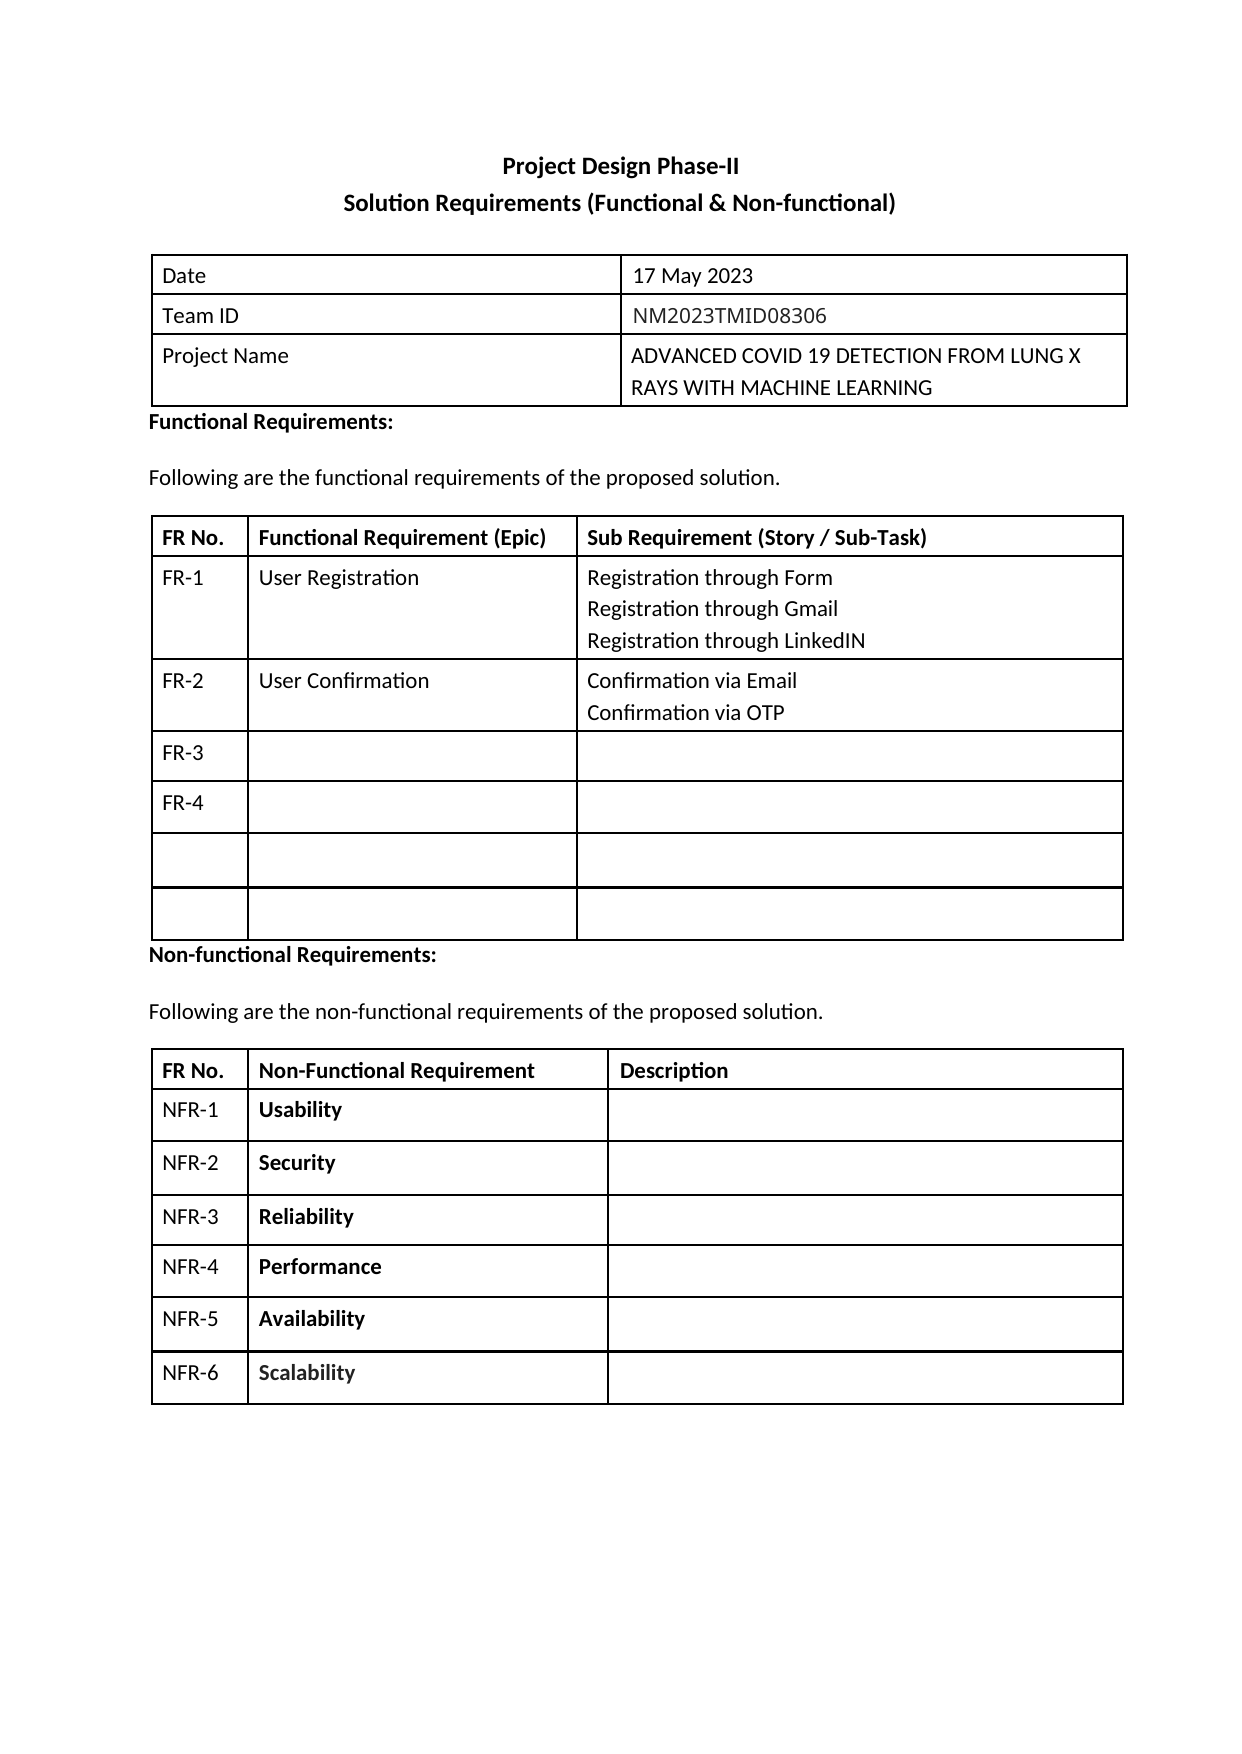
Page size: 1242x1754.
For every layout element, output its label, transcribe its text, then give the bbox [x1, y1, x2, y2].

table_cell [609, 1246, 1122, 1296]
table_cell [578, 834, 1122, 886]
table_cell [609, 1298, 1122, 1350]
table_header FR No. [153, 517, 247, 555]
table_cell [609, 1196, 1122, 1244]
table_cell FR-3 [153, 732, 247, 780]
table_cell Scalability [249, 1353, 607, 1402]
table_cell NFR-6 [153, 1353, 247, 1402]
text Solution Requirements (Functional & Non-functional) [150, 187, 896, 217]
table_cell FR-2 [153, 660, 247, 730]
table_cell [153, 834, 247, 886]
table_cell Registration through Form Registration through Gmail Registration through LinkedIN [578, 557, 1122, 658]
table_header Functional Requirement (Epic) [249, 517, 576, 555]
table_cell User Confirmation [249, 660, 576, 730]
table_cell [578, 732, 1122, 780]
text Project Design Phase-II [150, 150, 1092, 181]
table_cell NFR-5 [153, 1298, 247, 1350]
table_cell NM2023TMID08306 [622, 295, 1126, 333]
table_cell [578, 889, 1122, 938]
table_header Sub Requirement (Story / Sub-Task) [578, 517, 1122, 555]
table_cell [249, 834, 576, 886]
table_cell FR-4 [153, 782, 247, 832]
table_cell [609, 1090, 1122, 1140]
table_cell [153, 889, 247, 938]
table_cell [249, 782, 576, 832]
table_cell NFR-4 [153, 1246, 247, 1296]
table_cell Team ID [153, 295, 620, 333]
table_cell Security [249, 1142, 607, 1194]
table_cell NFR-2 [153, 1142, 247, 1194]
table_header Non-Functional Requirement [249, 1050, 607, 1088]
table_cell [249, 732, 576, 780]
text Functional Requirements: [148, 407, 1093, 435]
table_header FR No. [153, 1050, 247, 1088]
table_cell Performance [249, 1246, 607, 1296]
text Non-functional Requirements: [148, 941, 1093, 969]
text Following are the non-functional requirements of the proposed solution. [148, 997, 1093, 1025]
table_cell [578, 782, 1122, 832]
table_header Date [153, 256, 620, 293]
table_cell Usability [249, 1090, 607, 1140]
table_cell Project Name [153, 335, 620, 405]
table_cell ADVANCED COVID 19 DETECTION FROM LUNG X RAYS WITH MACHINE LEARNING [622, 335, 1126, 405]
table_header 17 May 2023 [622, 256, 1126, 293]
table_cell FR-1 [153, 557, 247, 658]
text Following are the functional requirements of the proposed solution. [148, 463, 1093, 491]
table_cell NFR-1 [153, 1090, 247, 1140]
table_cell [249, 889, 576, 938]
table_cell Reliability [249, 1196, 607, 1244]
table_cell NFR-3 [153, 1196, 247, 1244]
table_cell [609, 1142, 1122, 1194]
table_cell Availability [249, 1298, 607, 1350]
table_cell Confirmation via Email Confirmation via OTP [578, 660, 1122, 730]
table_cell [609, 1353, 1122, 1402]
table_cell User Registration [249, 557, 576, 658]
table_header Description [609, 1050, 1122, 1088]
